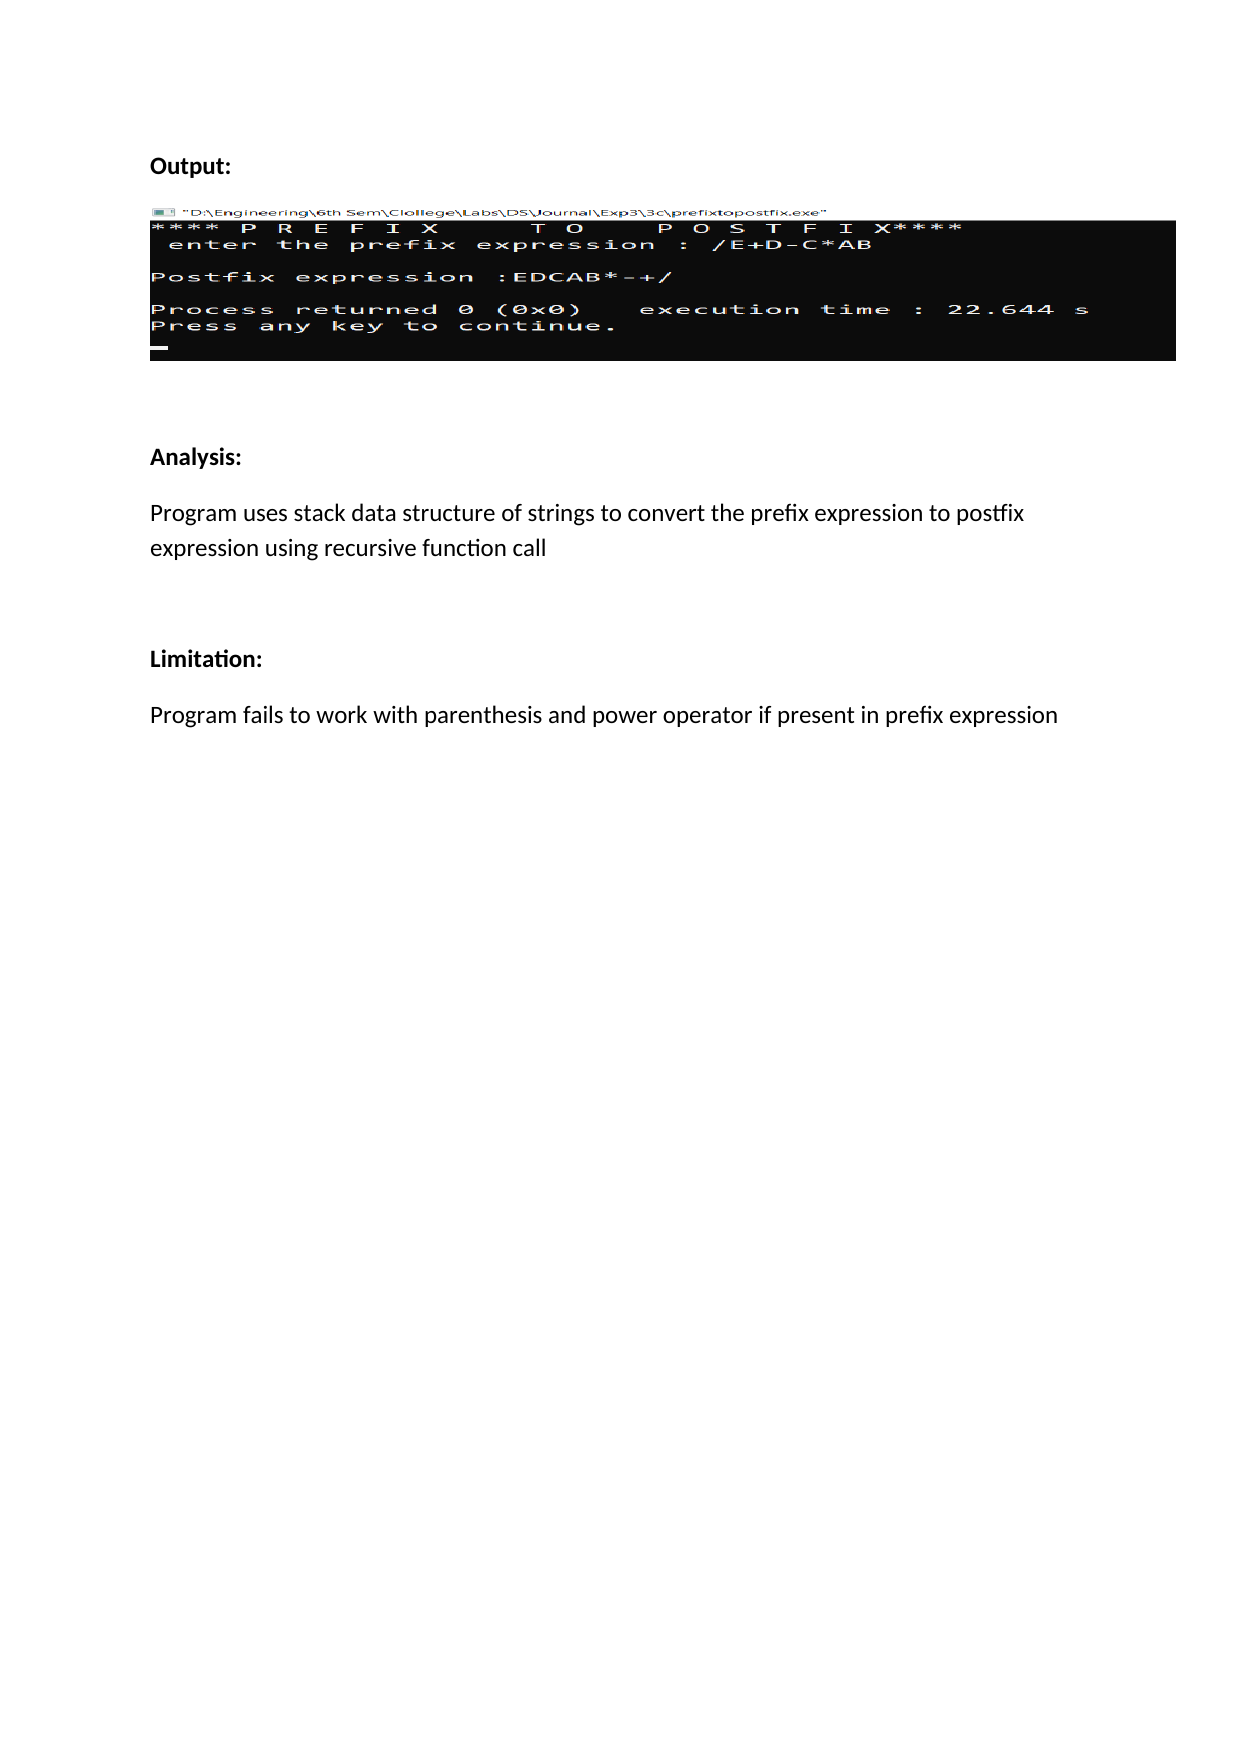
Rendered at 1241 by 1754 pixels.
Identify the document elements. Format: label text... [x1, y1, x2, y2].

text Program uses stack data structure of strings to convert the prefix expression to postfix expression using recursive function call [150, 497, 1090, 562]
text Limitation: [150, 644, 1090, 674]
text Program fails to work with parenthesis and power operator if present in prefix expression [150, 699, 1090, 730]
picture [150, 205, 1176, 361]
text Analysis: [150, 441, 1090, 472]
text Output: [150, 150, 1090, 181]
